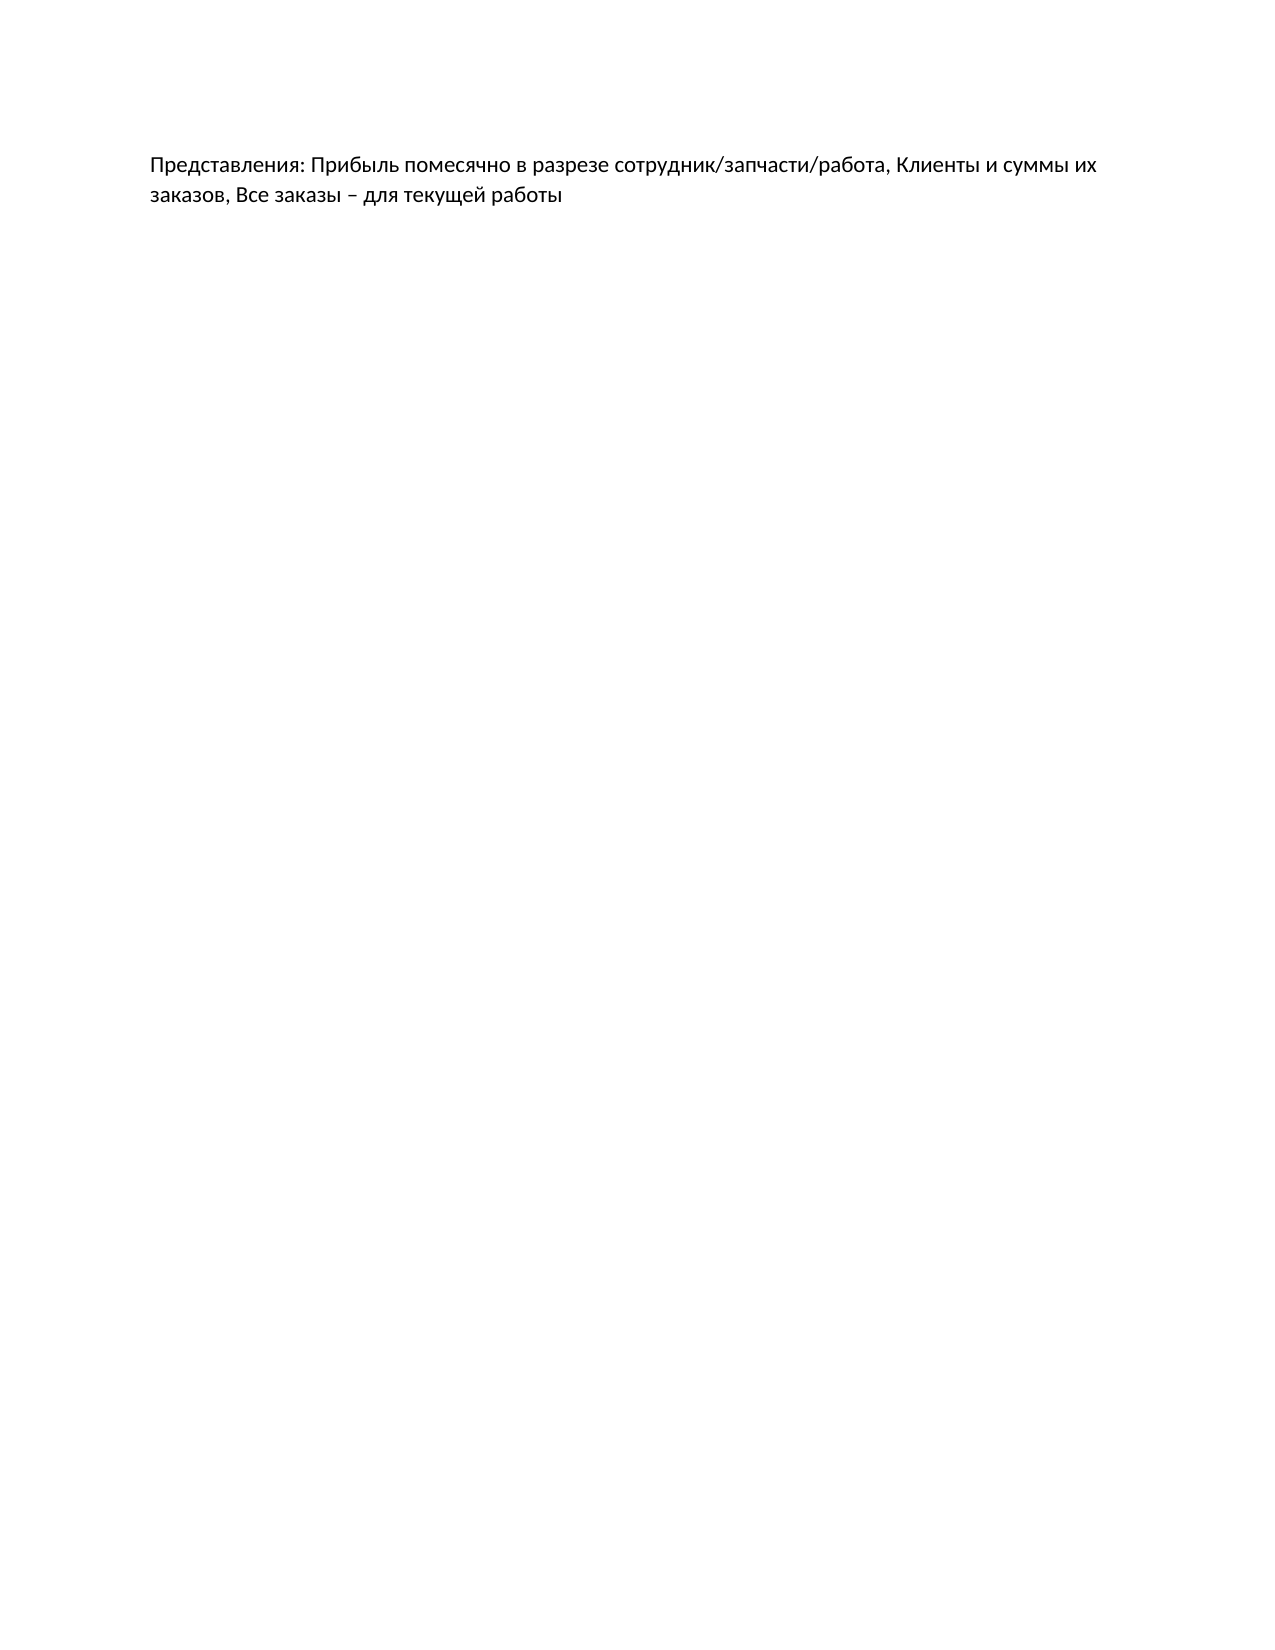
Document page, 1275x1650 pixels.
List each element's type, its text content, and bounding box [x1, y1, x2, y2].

text Представления: Прибыль помесячно в разрезе сотрудник/запчасти/работа, Клиенты и суммы их заказов, Все заказы – для текущей работы [150, 150, 1125, 208]
